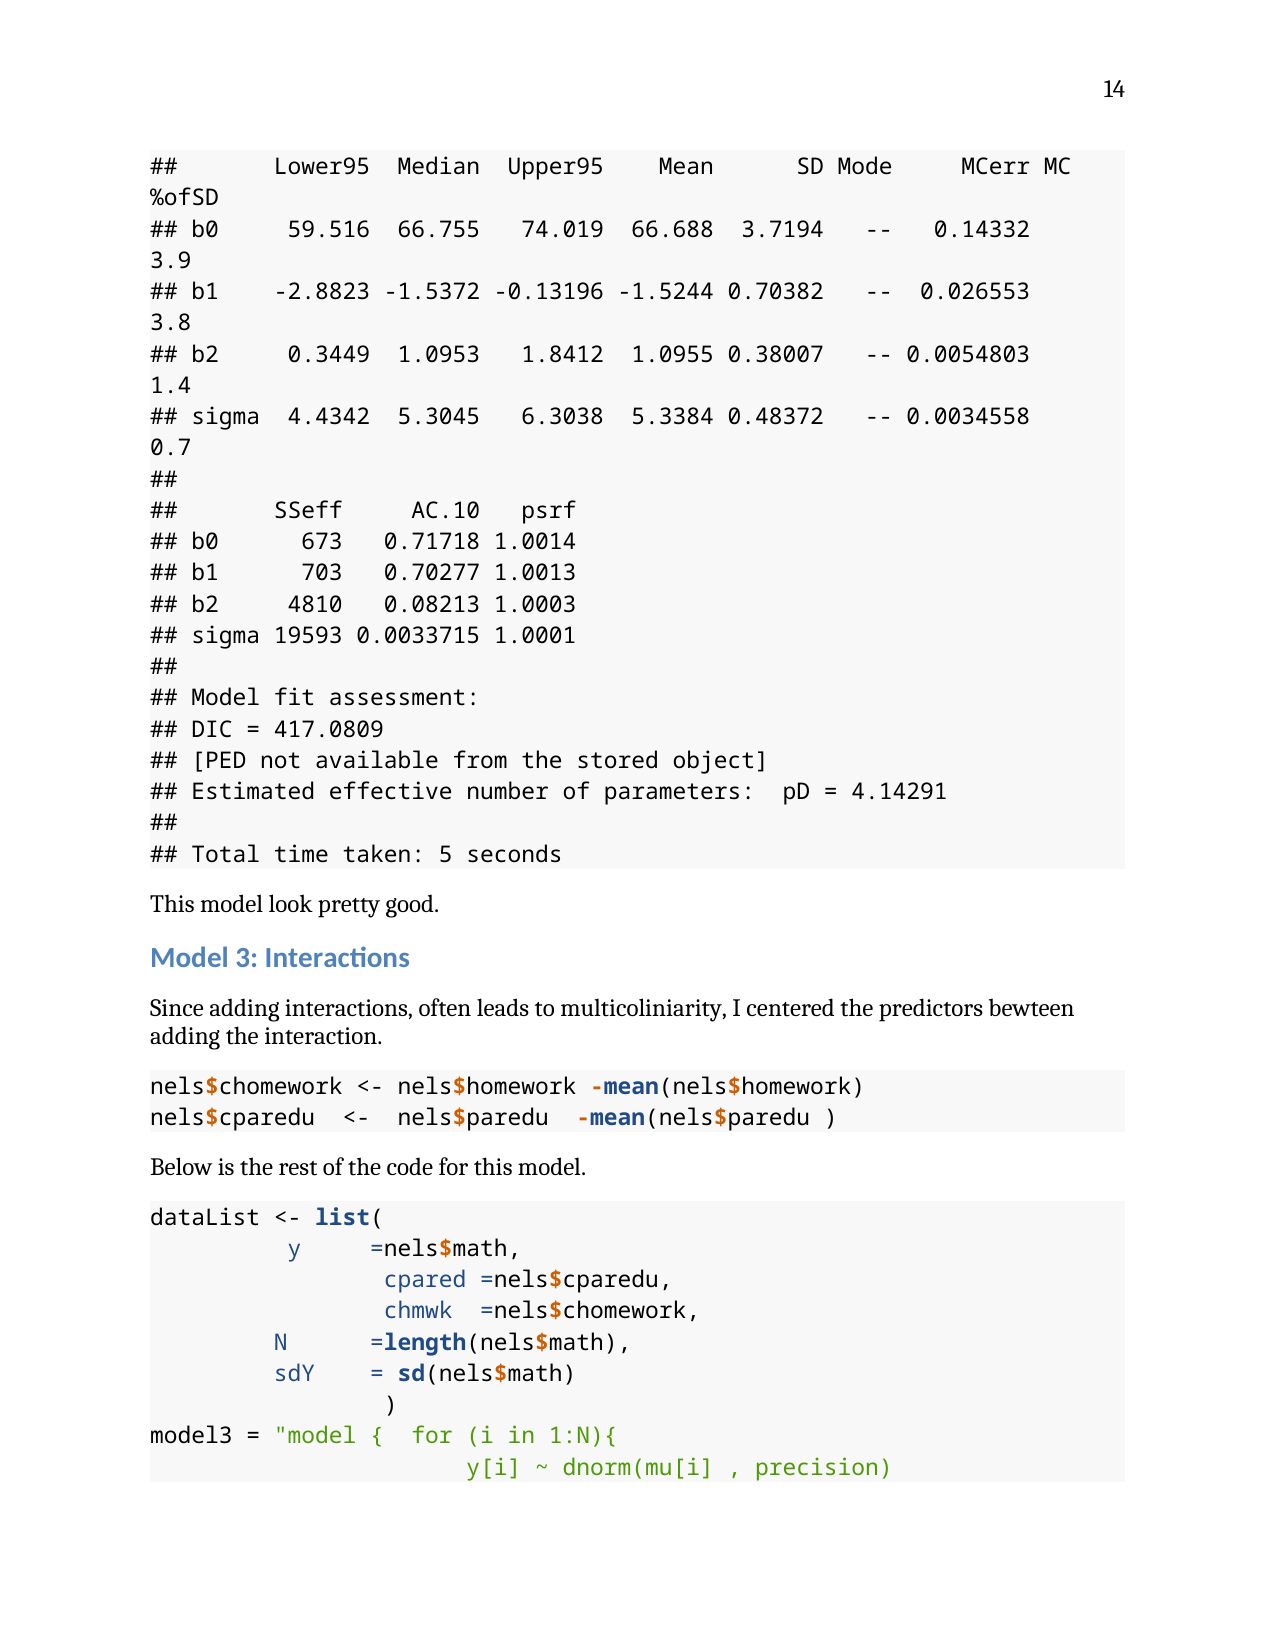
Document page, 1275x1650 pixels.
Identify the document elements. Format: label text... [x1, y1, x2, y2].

subtitle Model 3: Interactions [150, 939, 1125, 975]
text Below is the rest of the code for this model. [150, 1153, 1125, 1182]
text nels$chomework <- nels$homework -mean(nels$homework) nels$cparedu <- nels$paredu -mean(nels$paredu ) [837, 1070, 1125, 1132]
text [150, 150, 1125, 869]
text This model look pretty good. [150, 889, 1125, 918]
text Since adding interactions, often leads to multicoliniarity, I centered the predictors bewteen adding the interaction. [150, 993, 1125, 1051]
